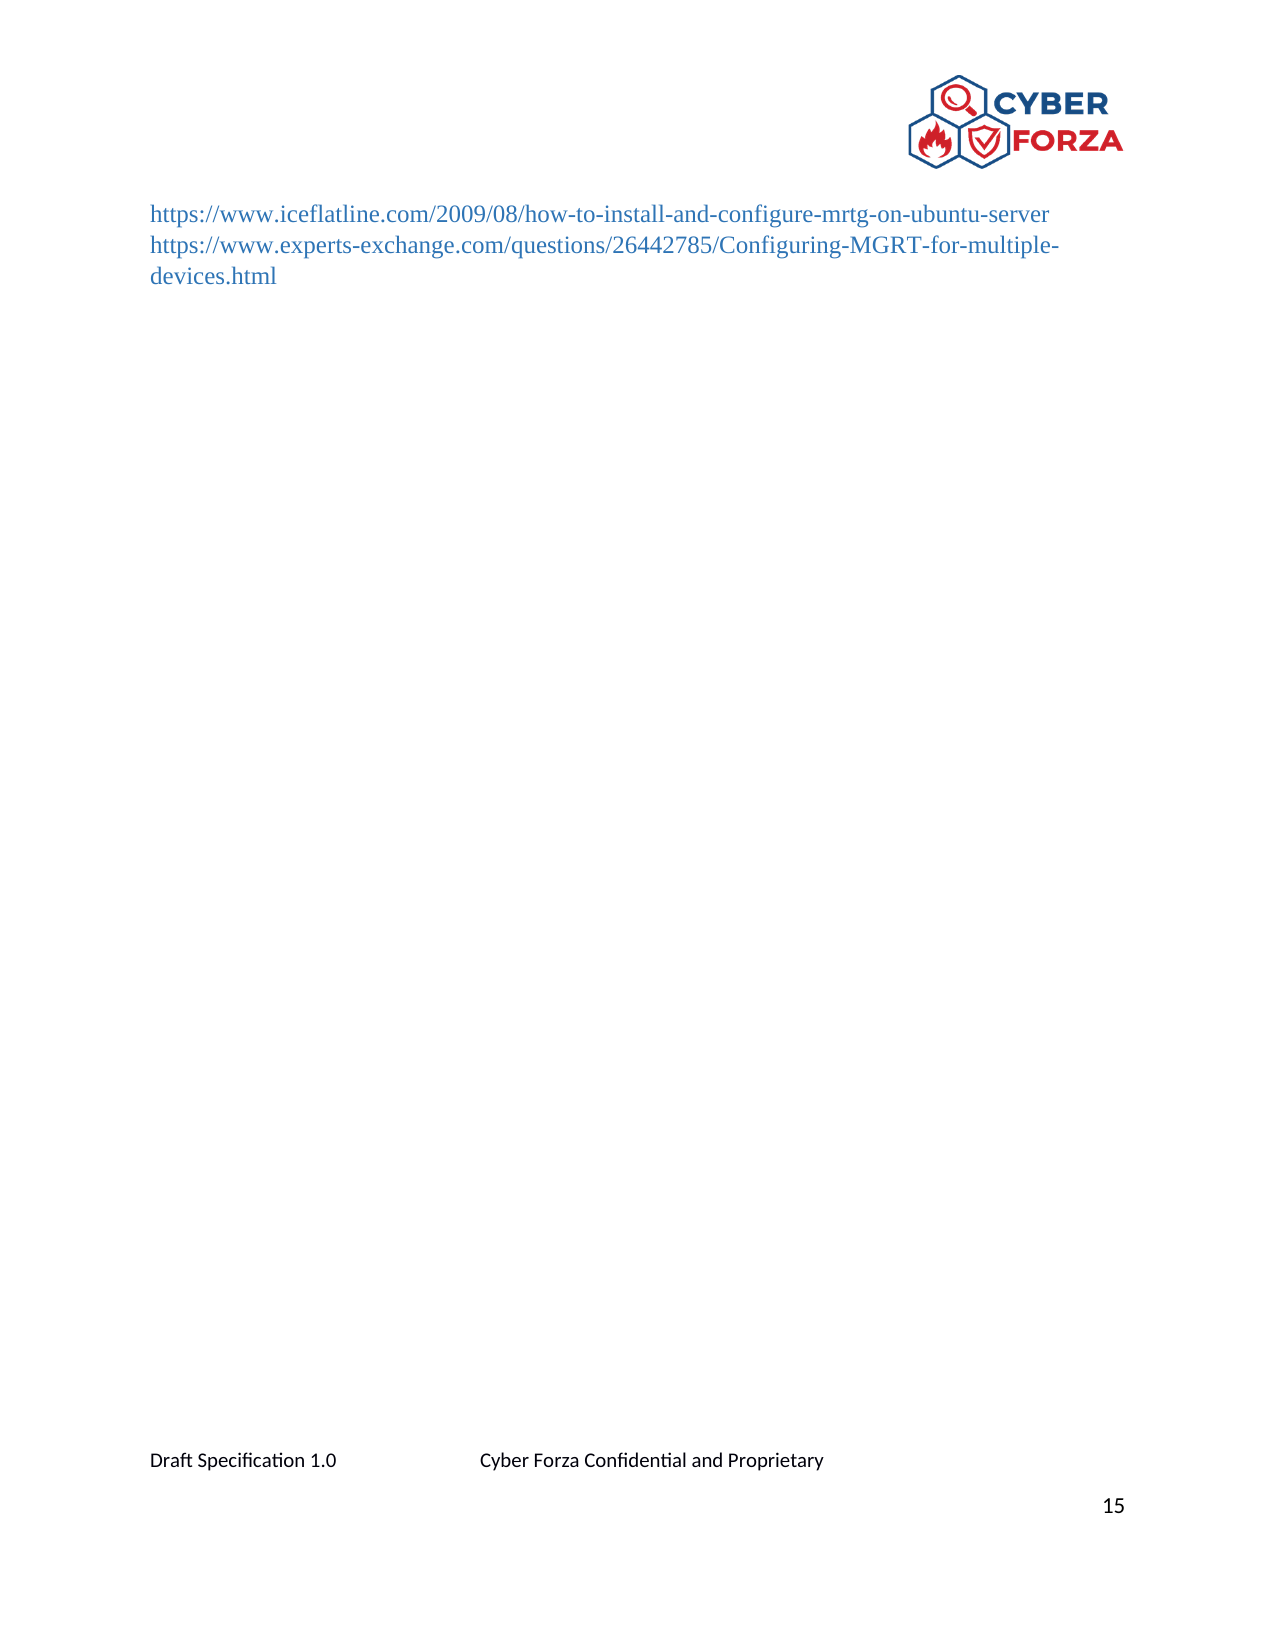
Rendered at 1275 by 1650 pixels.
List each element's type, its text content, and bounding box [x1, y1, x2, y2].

picture [908, 75, 1125, 169]
text https://www.iceflatline.com/2009/08/how-to-install-and-configure-mrtg-on-ubuntu-server https://www.experts-exchange.com/questions/26442785/Configuring-MGRT-for-multiple-devices.html [150, 199, 1125, 320]
